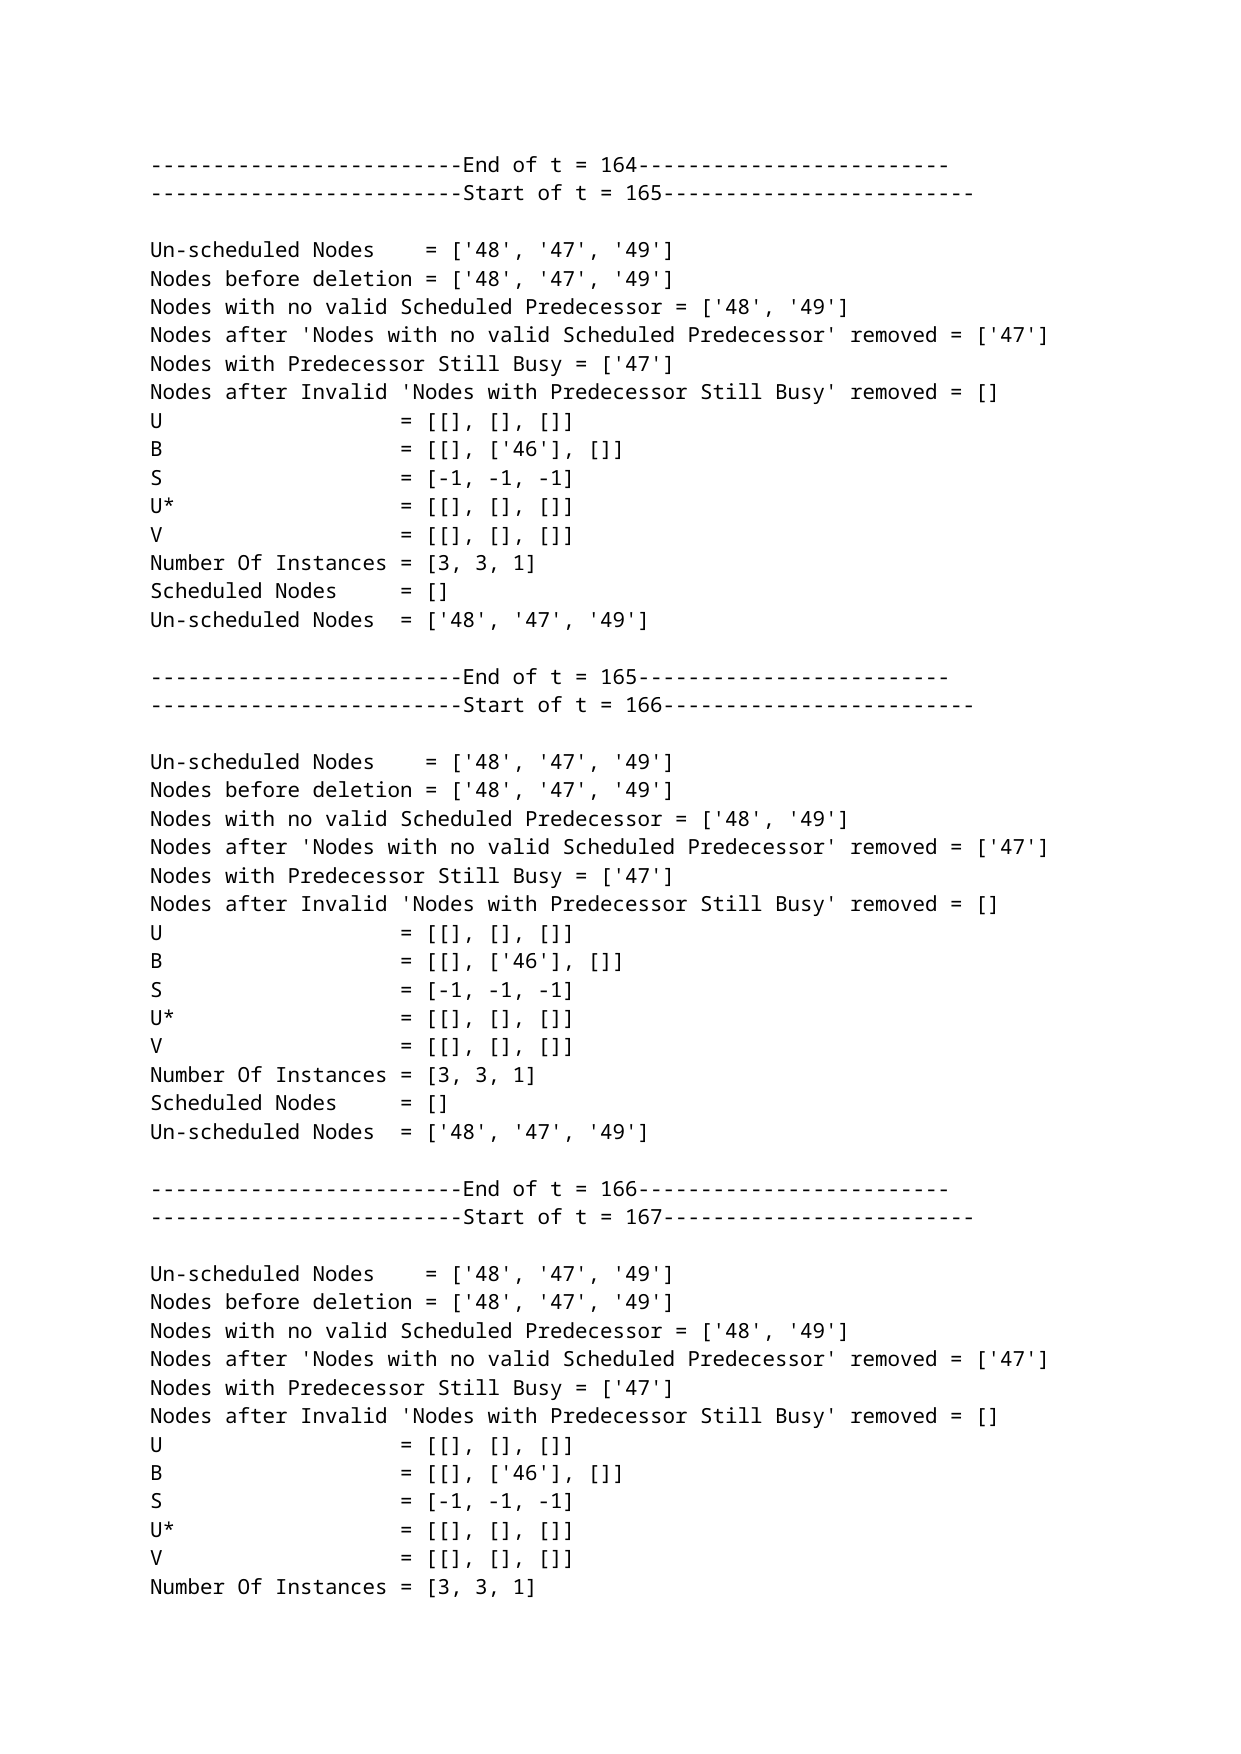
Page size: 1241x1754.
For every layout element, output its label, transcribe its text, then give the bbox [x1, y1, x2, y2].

text Nodes before deletion = ['48', '47', '49'] [150, 264, 1090, 292]
text -------------------------Start of t = 165------------------------- [150, 178, 1090, 207]
text -------------------------Start of t = 166------------------------- [150, 690, 1090, 719]
text -------------------------End of t = 166------------------------- [150, 1174, 1090, 1202]
text S = [-1, -1, -1] [150, 975, 1090, 1003]
text Nodes after Invalid 'Nodes with Predecessor Still Busy' removed = [] [150, 1401, 1090, 1430]
text Nodes with Predecessor Still Busy = ['47'] [150, 349, 1090, 377]
text -------------------------End of t = 164------------------------- [150, 150, 1090, 178]
text Nodes with no valid Scheduled Predecessor = ['48', '49'] [150, 292, 1090, 321]
text Nodes after Invalid 'Nodes with Predecessor Still Busy' removed = [] [150, 377, 1090, 406]
text Scheduled Nodes = [] [150, 577, 1090, 605]
text U = [[], [], []] [150, 918, 1090, 946]
text Nodes after 'Nodes with no valid Scheduled Predecessor' removed = ['47'] [150, 832, 1090, 861]
text U = [[], [], []] [150, 1430, 1090, 1458]
text Nodes before deletion = ['48', '47', '49'] [150, 776, 1090, 804]
text Un-scheduled Nodes = ['48', '47', '49'] [150, 235, 1090, 264]
text Nodes after 'Nodes with no valid Scheduled Predecessor' removed = ['47'] [150, 1344, 1090, 1373]
text Un-scheduled Nodes = ['48', '47', '49'] [150, 605, 1090, 633]
text V = [[], [], []] [150, 1032, 1090, 1060]
text U* = [[], [], []] [150, 1003, 1090, 1032]
text -------------------------Start of t = 167------------------------- [150, 1202, 1090, 1231]
text U* = [[], [], []] [150, 1515, 1090, 1543]
text Number Of Instances = [3, 3, 1] [150, 1572, 1090, 1600]
text Un-scheduled Nodes = ['48', '47', '49'] [150, 747, 1090, 776]
text Scheduled Nodes = [] [150, 1088, 1090, 1117]
text Nodes before deletion = ['48', '47', '49'] [150, 1287, 1090, 1316]
text Nodes with Predecessor Still Busy = ['47'] [150, 861, 1090, 889]
text B = [[], ['46'], []] [150, 946, 1090, 975]
text Number Of Instances = [3, 3, 1] [150, 1060, 1090, 1088]
text Nodes with Predecessor Still Busy = ['47'] [150, 1373, 1090, 1401]
text V = [[], [], []] [150, 1543, 1090, 1572]
text B = [[], ['46'], []] [150, 434, 1090, 463]
text S = [-1, -1, -1] [150, 1487, 1090, 1515]
text Nodes after 'Nodes with no valid Scheduled Predecessor' removed = ['47'] [150, 321, 1090, 349]
text Un-scheduled Nodes = ['48', '47', '49'] [150, 1259, 1090, 1287]
text B = [[], ['46'], []] [150, 1458, 1090, 1487]
text U = [[], [], []] [150, 406, 1090, 434]
text Nodes after Invalid 'Nodes with Predecessor Still Busy' removed = [] [150, 889, 1090, 918]
text U* = [[], [], []] [150, 491, 1090, 520]
text V = [[], [], []] [150, 520, 1090, 548]
text S = [-1, -1, -1] [150, 463, 1090, 491]
text Nodes with no valid Scheduled Predecessor = ['48', '49'] [150, 1316, 1090, 1344]
text Nodes with no valid Scheduled Predecessor = ['48', '49'] [150, 804, 1090, 832]
text -------------------------End of t = 165------------------------- [150, 662, 1090, 690]
text Number Of Instances = [3, 3, 1] [150, 548, 1090, 577]
text Un-scheduled Nodes = ['48', '47', '49'] [150, 1117, 1090, 1145]
